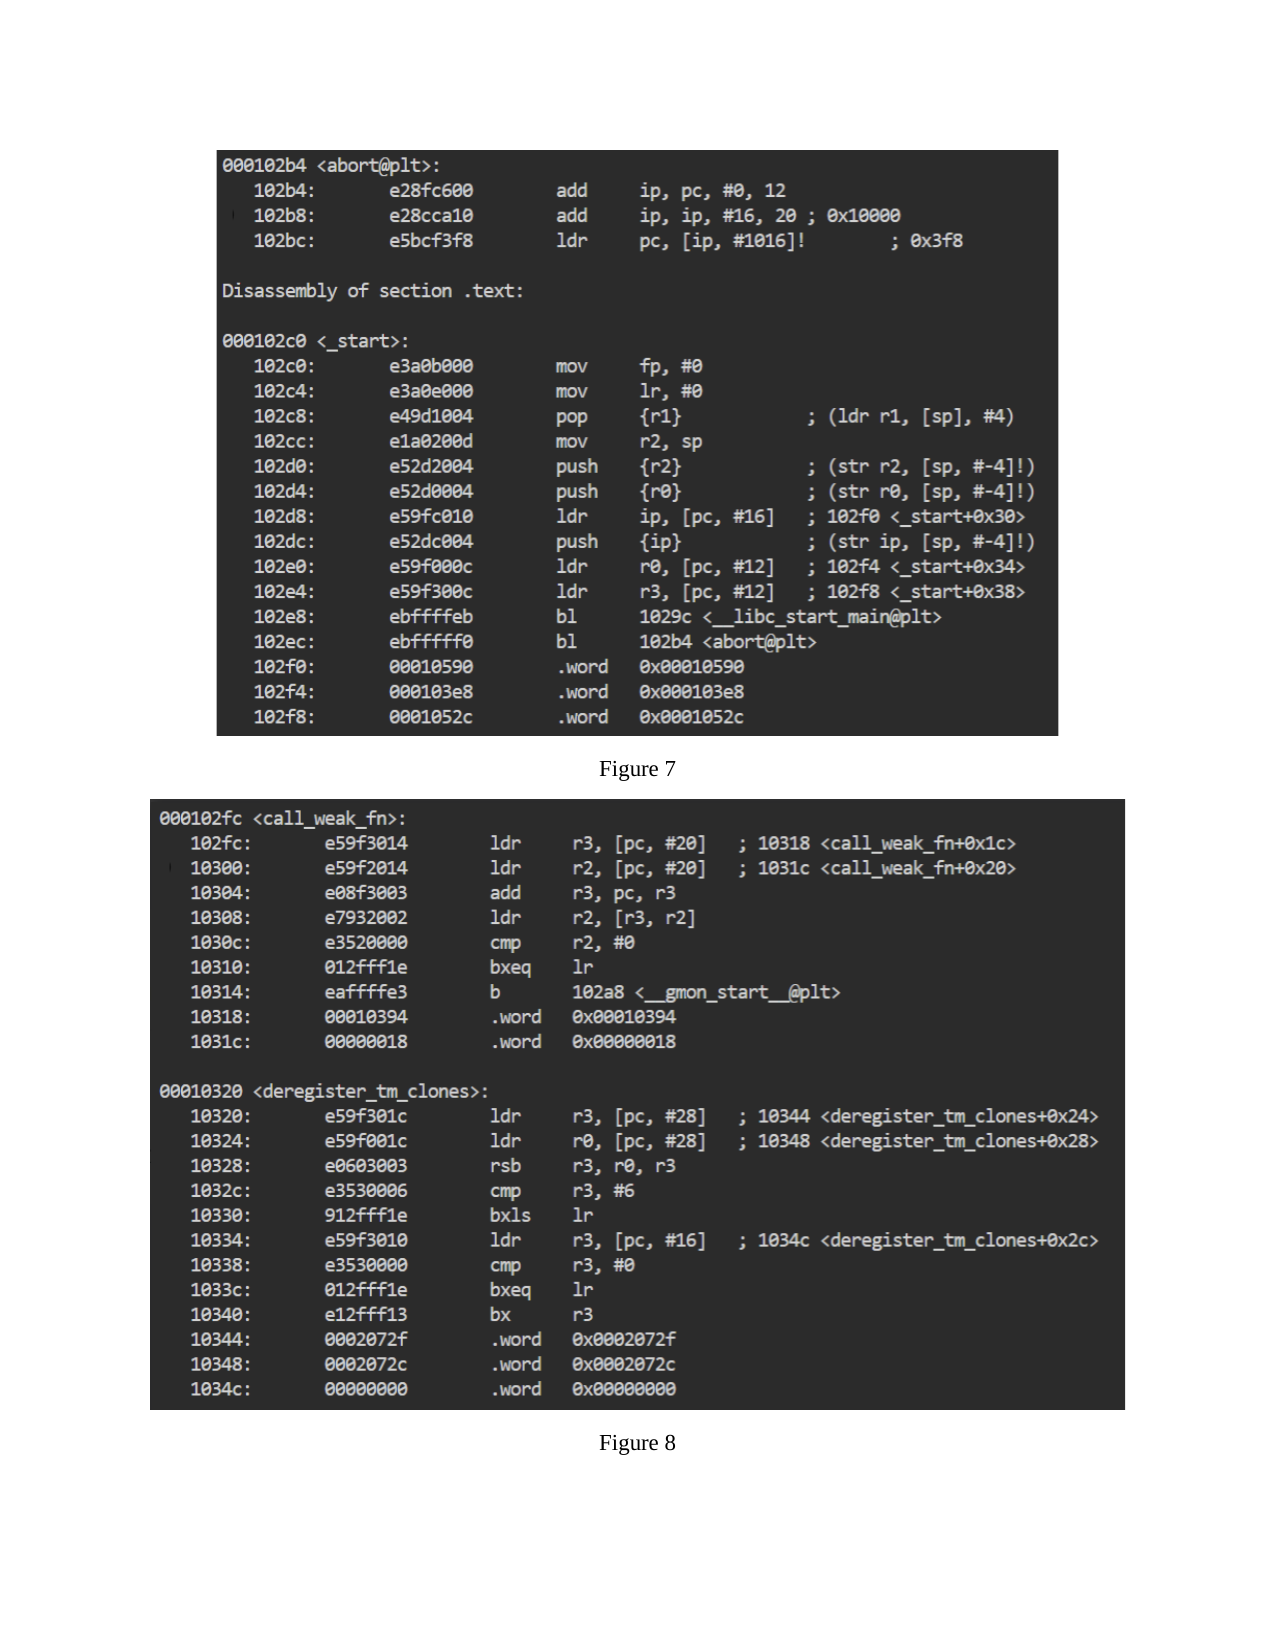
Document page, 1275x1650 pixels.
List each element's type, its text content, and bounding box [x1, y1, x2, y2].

text Figure 8 [150, 1429, 1125, 1455]
text Figure 7 [150, 755, 1125, 781]
picture [216, 150, 1059, 736]
picture [150, 799, 1125, 1410]
